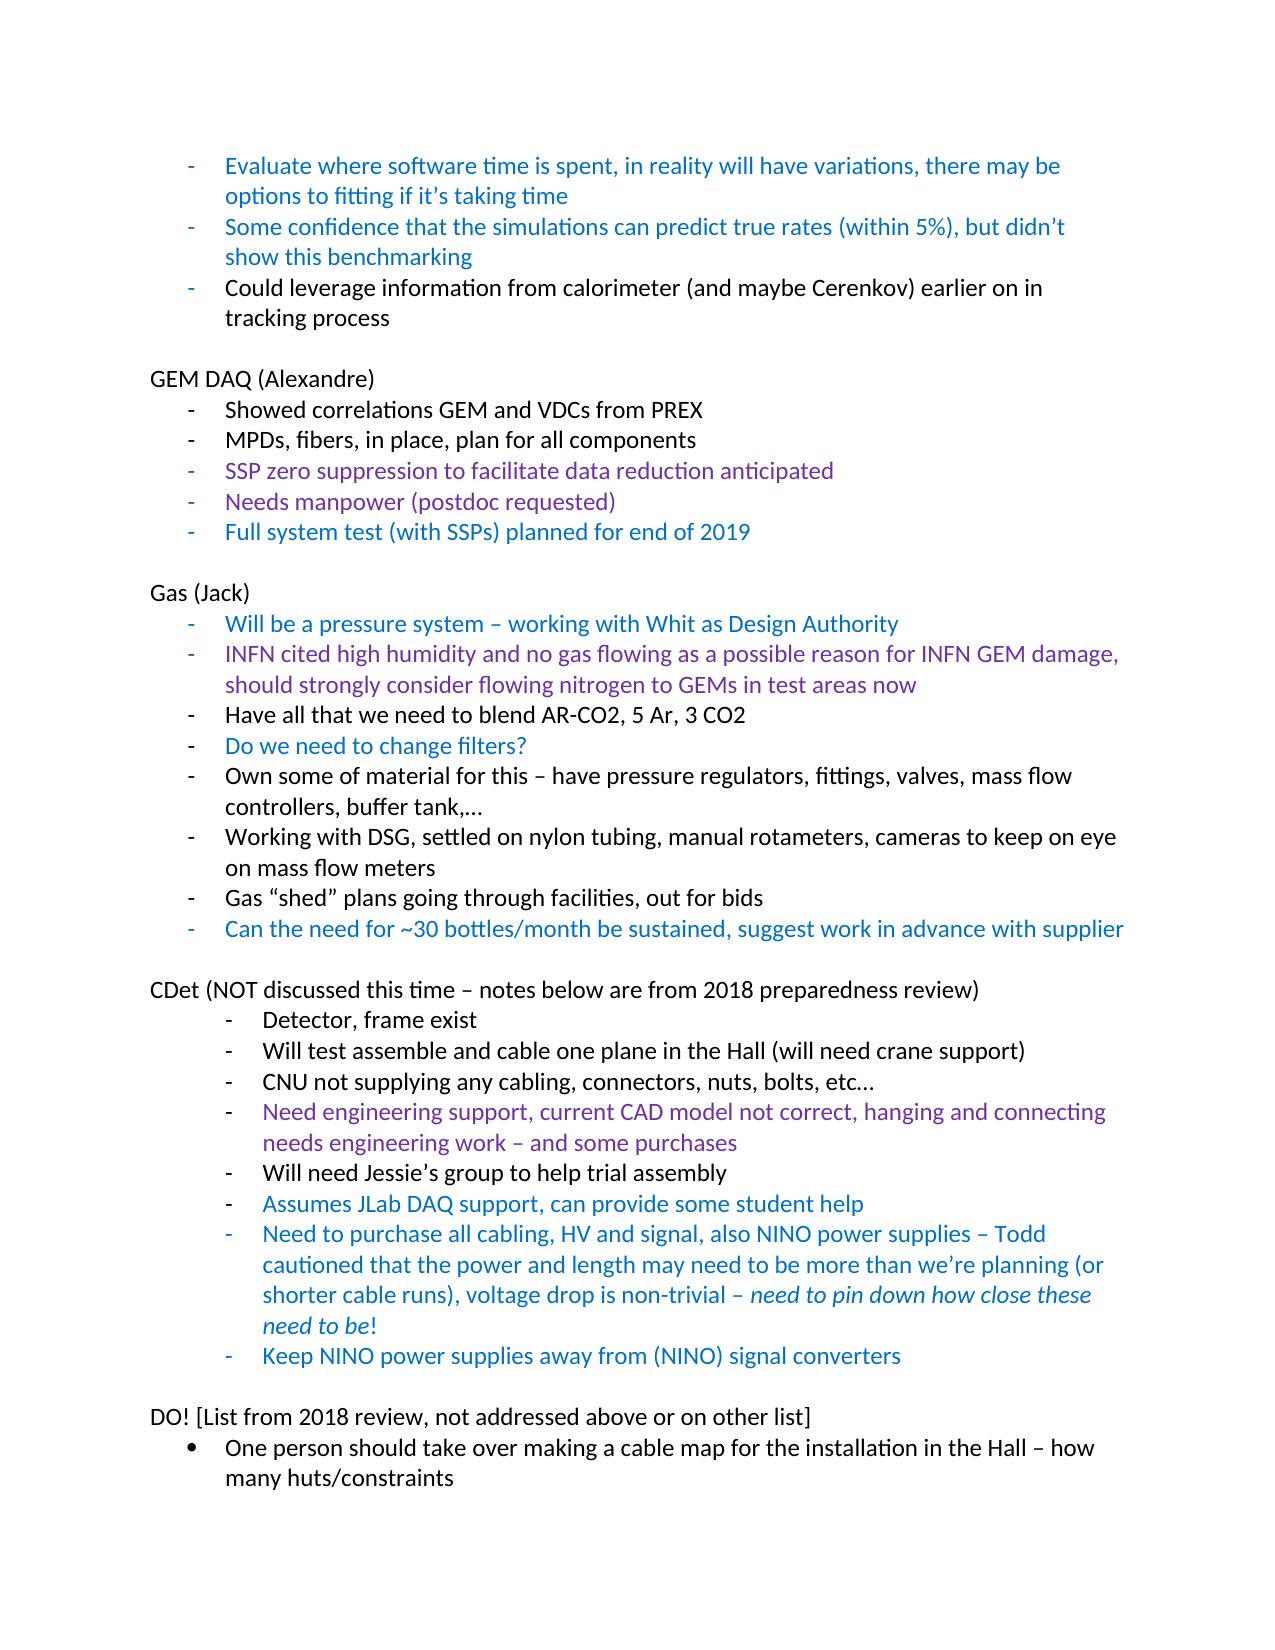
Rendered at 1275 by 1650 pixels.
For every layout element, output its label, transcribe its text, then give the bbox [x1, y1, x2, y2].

text CDet (NOT discussed this time – notes below are from 2018 preparedness review) [150, 974, 1125, 1004]
list Keep NINO power supplies away from (NINO) signal converters [225, 1340, 1125, 1371]
list Full system test (with SSPs) planned for end of 2019 [187, 516, 1125, 547]
text DO! [List from 2018 review, not addressed above or on other list] [150, 1401, 1125, 1432]
list CNU not supplying any cabling, connectors, nuts, bolts, etc… [225, 1066, 1125, 1096]
list Showed correlations GEM and VDCs from PREX [187, 394, 1125, 425]
list INFN cited high humidity and no gas flowing as a possible reason for INFN GEM damage, should strongly consider flowing nitrogen to GEMs in test areas now [187, 638, 1125, 699]
list MPDs, fibers, in place, plan for all components [187, 425, 1125, 455]
list Detector, frame exist [225, 1004, 1125, 1035]
text Gas (Jack) [150, 577, 1125, 608]
list Need to purchase all cabling, HV and signal, also NINO power supplies – Todd cautioned that the power and length may need to be more than we’re planning (or shorter cable runs), voltage drop is non-trivial – need to pin down how close these need to be! [225, 1218, 1125, 1340]
list Needs manpower (postdoc requested) [187, 486, 1125, 516]
list SSP zero suppression to facilitate data reduction anticipated [187, 455, 1125, 486]
text GEM DAQ (Alexandre) [150, 364, 1125, 394]
list Will need Jessie’s group to help trial assembly [225, 1157, 1125, 1188]
list Evaluate where software time is spent, in reality will have variations, there may be options to fitting if it’s taking time [187, 150, 1125, 211]
list Some confidence that the simulations can predict true rates (within 5%), but didn’t show this benchmarking [187, 211, 1125, 272]
list Will be a pressure system – working with Whit as Design Authority [187, 608, 1125, 638]
list Gas “shed” plans going through facilities, out for bids [187, 882, 1125, 913]
list Own some of material for this – have pressure regulators, fittings, valves, mass flow controllers, buffer tank,… [187, 760, 1125, 821]
list Do we need to change filters? [187, 730, 1125, 760]
list Assumes JLab DAQ support, can provide some student help [225, 1188, 1125, 1218]
list Need engineering support, current CAD model not correct, hanging and connecting needs engineering work – and some purchases [225, 1096, 1125, 1157]
list Working with DSG, settled on nylon tubing, manual rotameters, cameras to keep on eye on mass flow meters [187, 821, 1125, 882]
list Will test assemble and cable one plane in the Hall (will need crane support) [225, 1035, 1125, 1066]
list Could leverage information from calorimeter (and maybe Cerenkov) earlier on in tracking process [187, 272, 1125, 333]
list One person should take over making a cable map for the installation in the Hall – how many huts/constraints [187, 1432, 1125, 1493]
list Can the need for ~30 bottles/month be sustained, suggest work in advance with supplier [187, 913, 1125, 943]
list Have all that we need to blend AR-CO2, 5 Ar, 3 CO2 [187, 699, 1125, 730]
